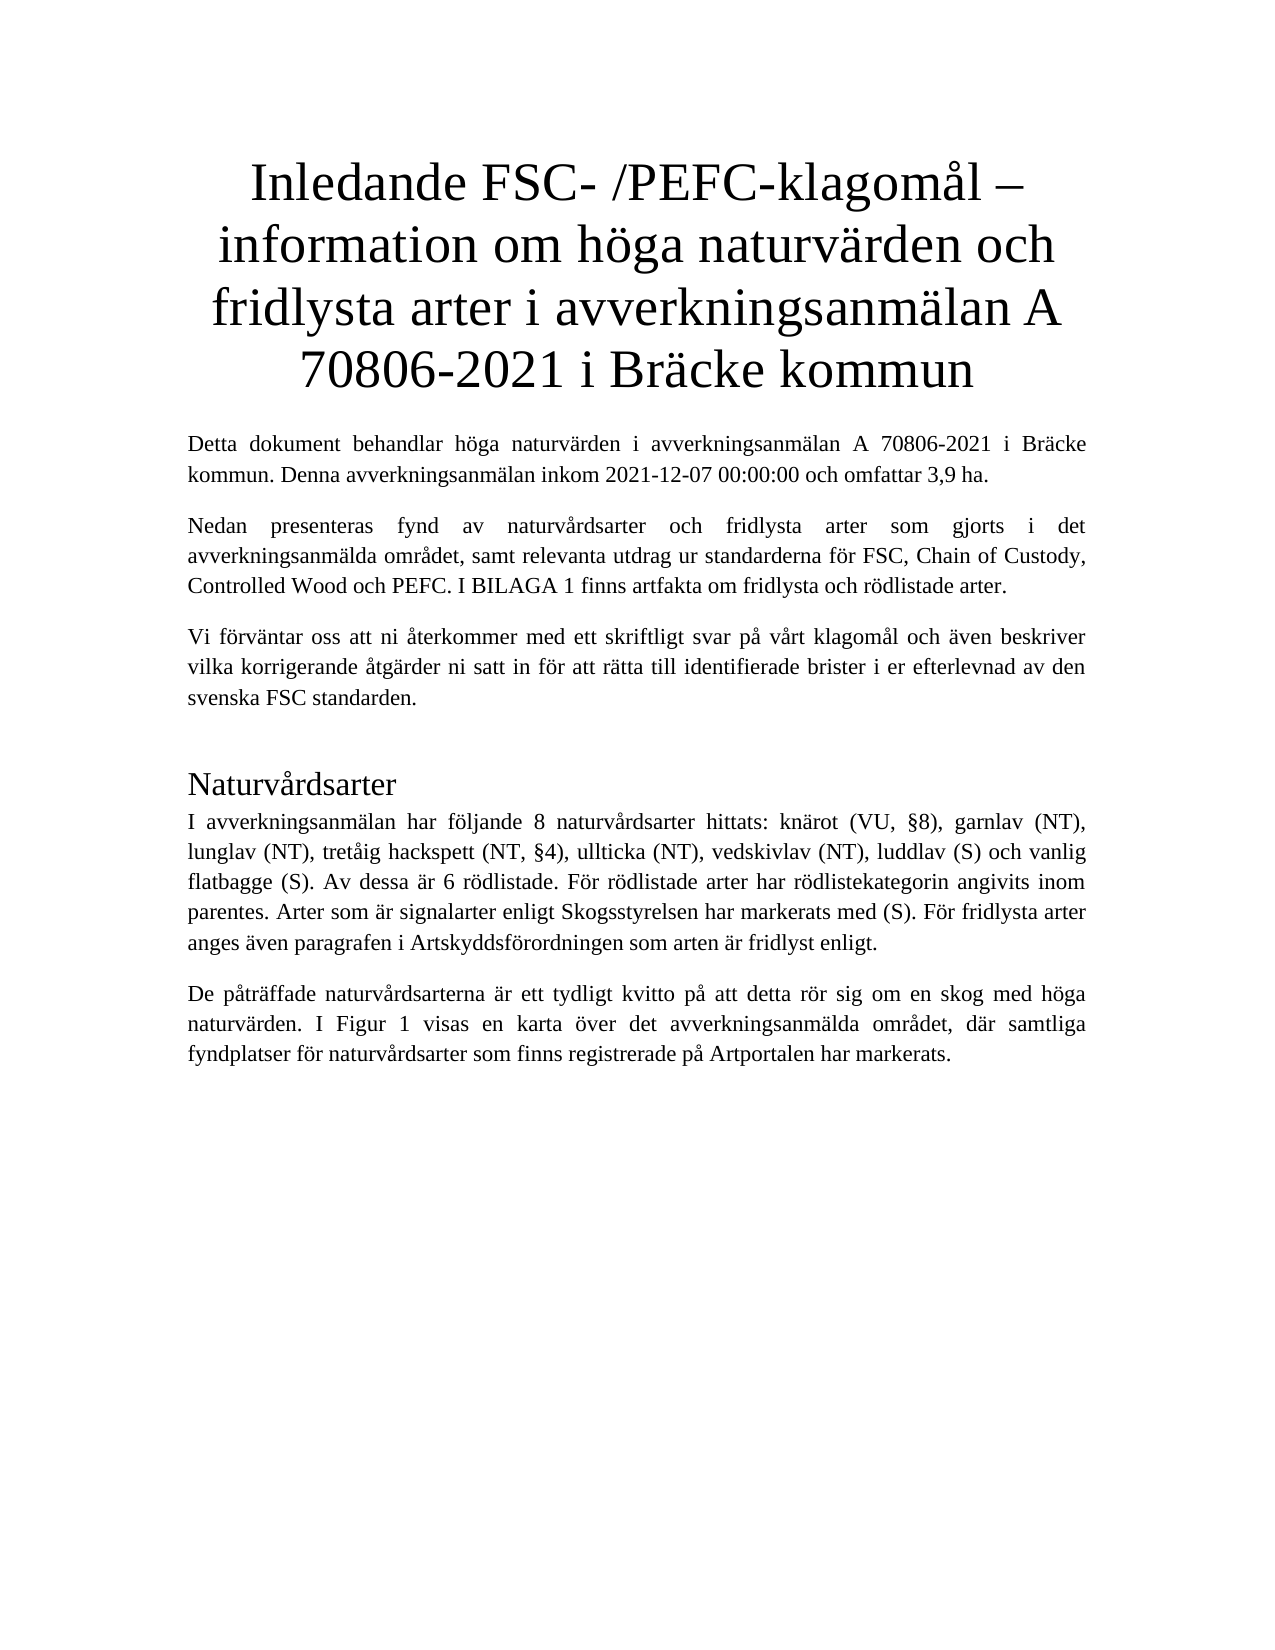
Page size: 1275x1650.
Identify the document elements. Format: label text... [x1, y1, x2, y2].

text De påträffade naturvårdsarterna är ett tydligt kvitto på att detta rör sig om en skog med höga naturvärden. I Figur 1 visas en karta över det avverkningsanmälda området, där samtliga fyndplatser för naturvårdsarter som finns registrerade på Artportalen har markerats. [187, 980, 1087, 1066]
text Nedan presenteras fynd av naturvårdsarter och fridlysta arter som gjorts i det avverkningsanmälda området, samt relevanta utdrag ur standarderna för FSC, Chain of Custody, Controlled Wood och PEFC. I BILAGA 1 finns artfakta om fridlysta och rödlistade arter. [187, 512, 1087, 598]
text Detta dokument behandlar höga naturvärden i avverkningsanmälan A 70806-2021 i Bräcke kommun. Denna avverkningsanmälan inkom 2021-12-07 00:00:00 och omfattar 3,9 ha. [187, 430, 1087, 487]
title Inledande FSC- /PEFC-klagomål – information om höga naturvärden och fridlysta arter i avverkningsanmälan A 70806-2021 i Bräcke kommun [187, 150, 1087, 399]
subtitle Naturvårdsarter [187, 764, 1087, 802]
text Vi förväntar oss att ni återkommer med ett skriftligt svar på vårt klagomål och även beskriver vilka korrigerande åtgärder ni satt in för att rätta till identifierade brister i er efterlevnad av den svenska FSC standarden. [187, 623, 1087, 710]
text I avverkningsanmälan har följande 8 naturvårdsarter hittats: knärot (VU, §8), garnlav (NT), lunglav (NT), tretåig hackspett (NT, §4), ullticka (NT), vedskivlav (NT), luddlav (S) och vanlig flatbagge (S). Av dessa är 6 rödlistade. För rödlistade arter har rödlistekategorin angivits inom parentes. Arter som är signalarter enligt Skogsstyrelsen har markerats med (S). För fridlysta arter anges även paragrafen i Artskyddsförordningen som arten är fridlyst enligt. [187, 808, 1087, 955]
